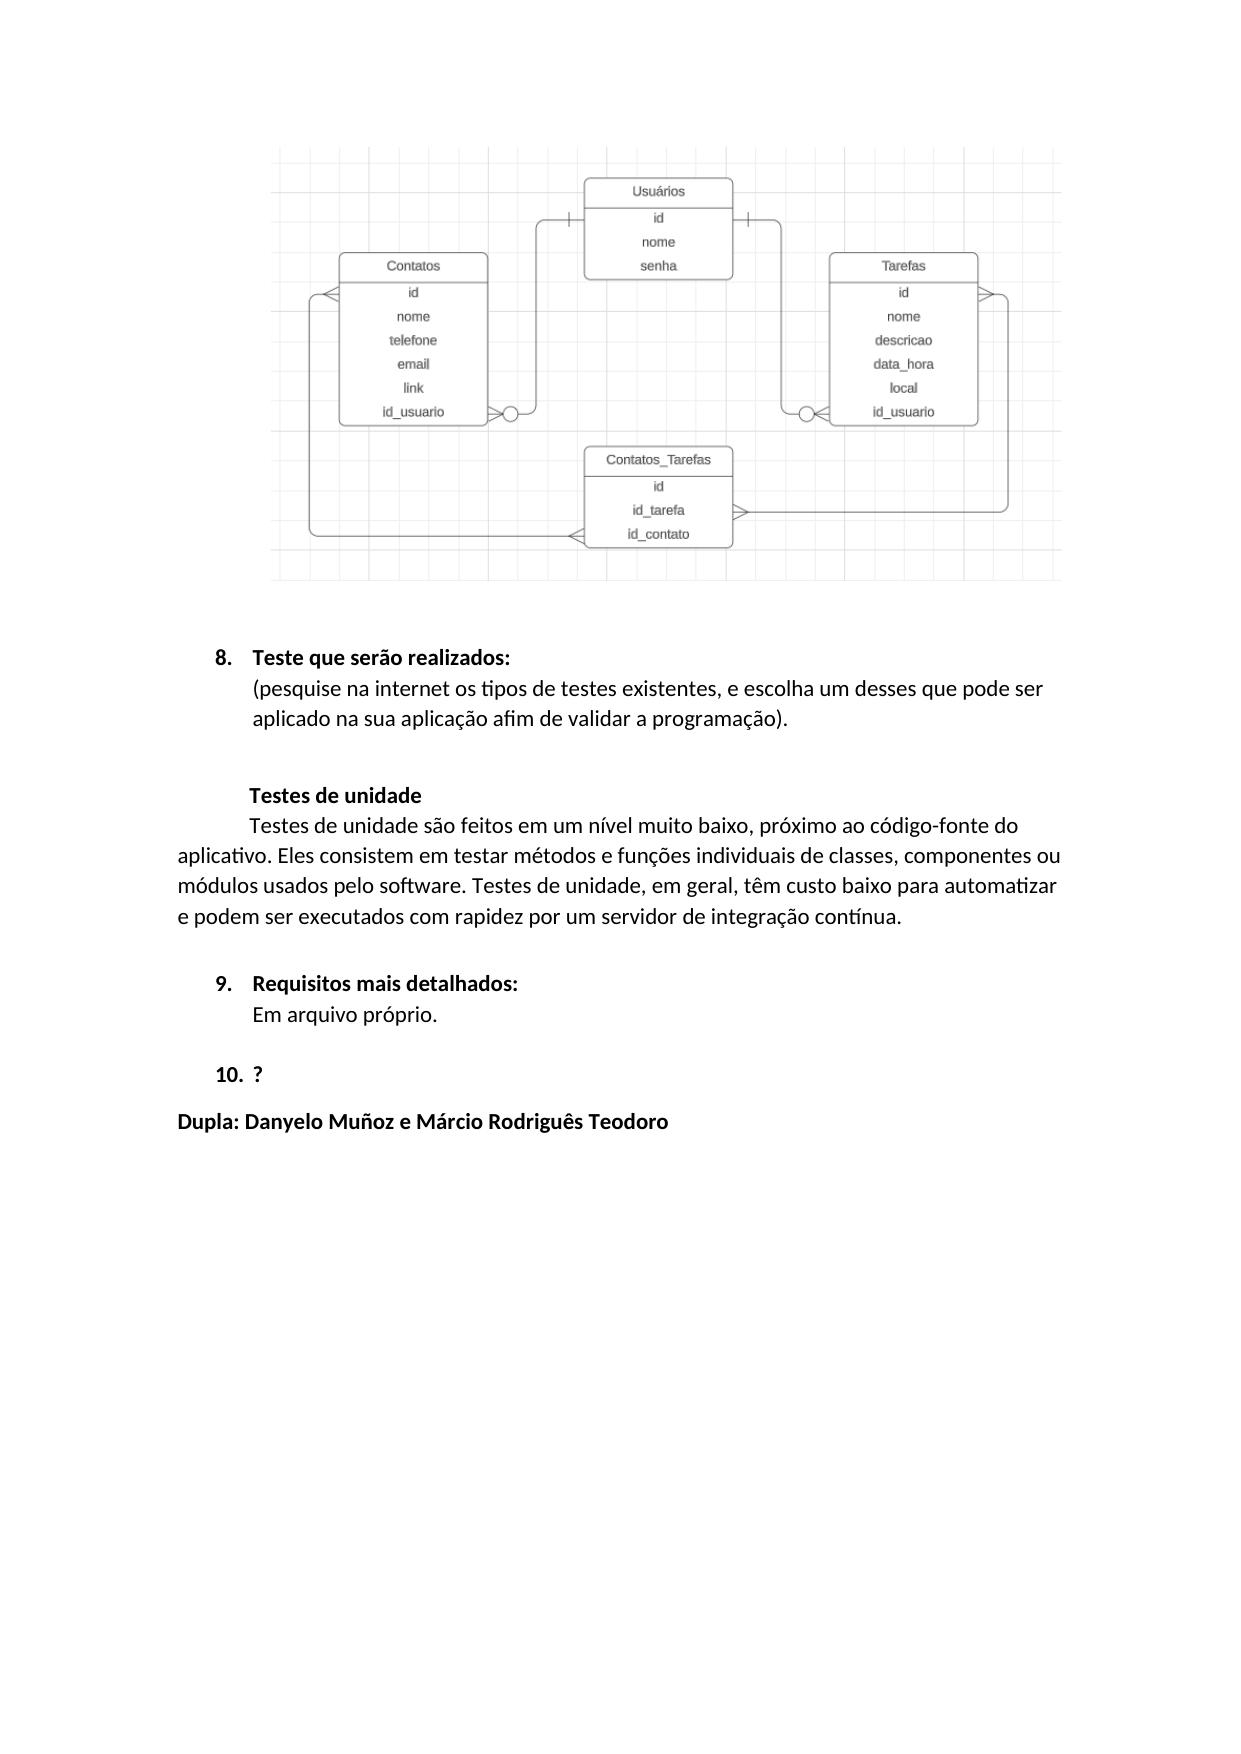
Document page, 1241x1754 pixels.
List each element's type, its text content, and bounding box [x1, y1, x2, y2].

subtitle Testes de unidade [177, 781, 1063, 809]
list (pesquise na internet os tipos de testes existentes, e escolha um desses que pode ser aplicado na sua aplicação afim de validar a programação). [252, 674, 1063, 732]
text Dupla: Danyelo Muñoz e Márcio Rodriguês Teodoro [177, 1107, 1063, 1135]
list Requisitos mais detalhados: [215, 969, 1063, 997]
list Teste que serão realizados: [215, 643, 1063, 671]
text Testes de unidade são feitos em um nível muito baixo, próximo ao código-fonte do aplicativo. Eles consistem em testar métodos e funções individuais de classes, componentes ou módulos usados pelo software. Testes de unidade, em geral, têm custo baixo para automatizar e podem ser executados com rapidez por um servidor de integração contínua. [177, 811, 1063, 930]
list ? [215, 1060, 1063, 1088]
list Em arquivo próprio. [252, 1000, 1063, 1028]
